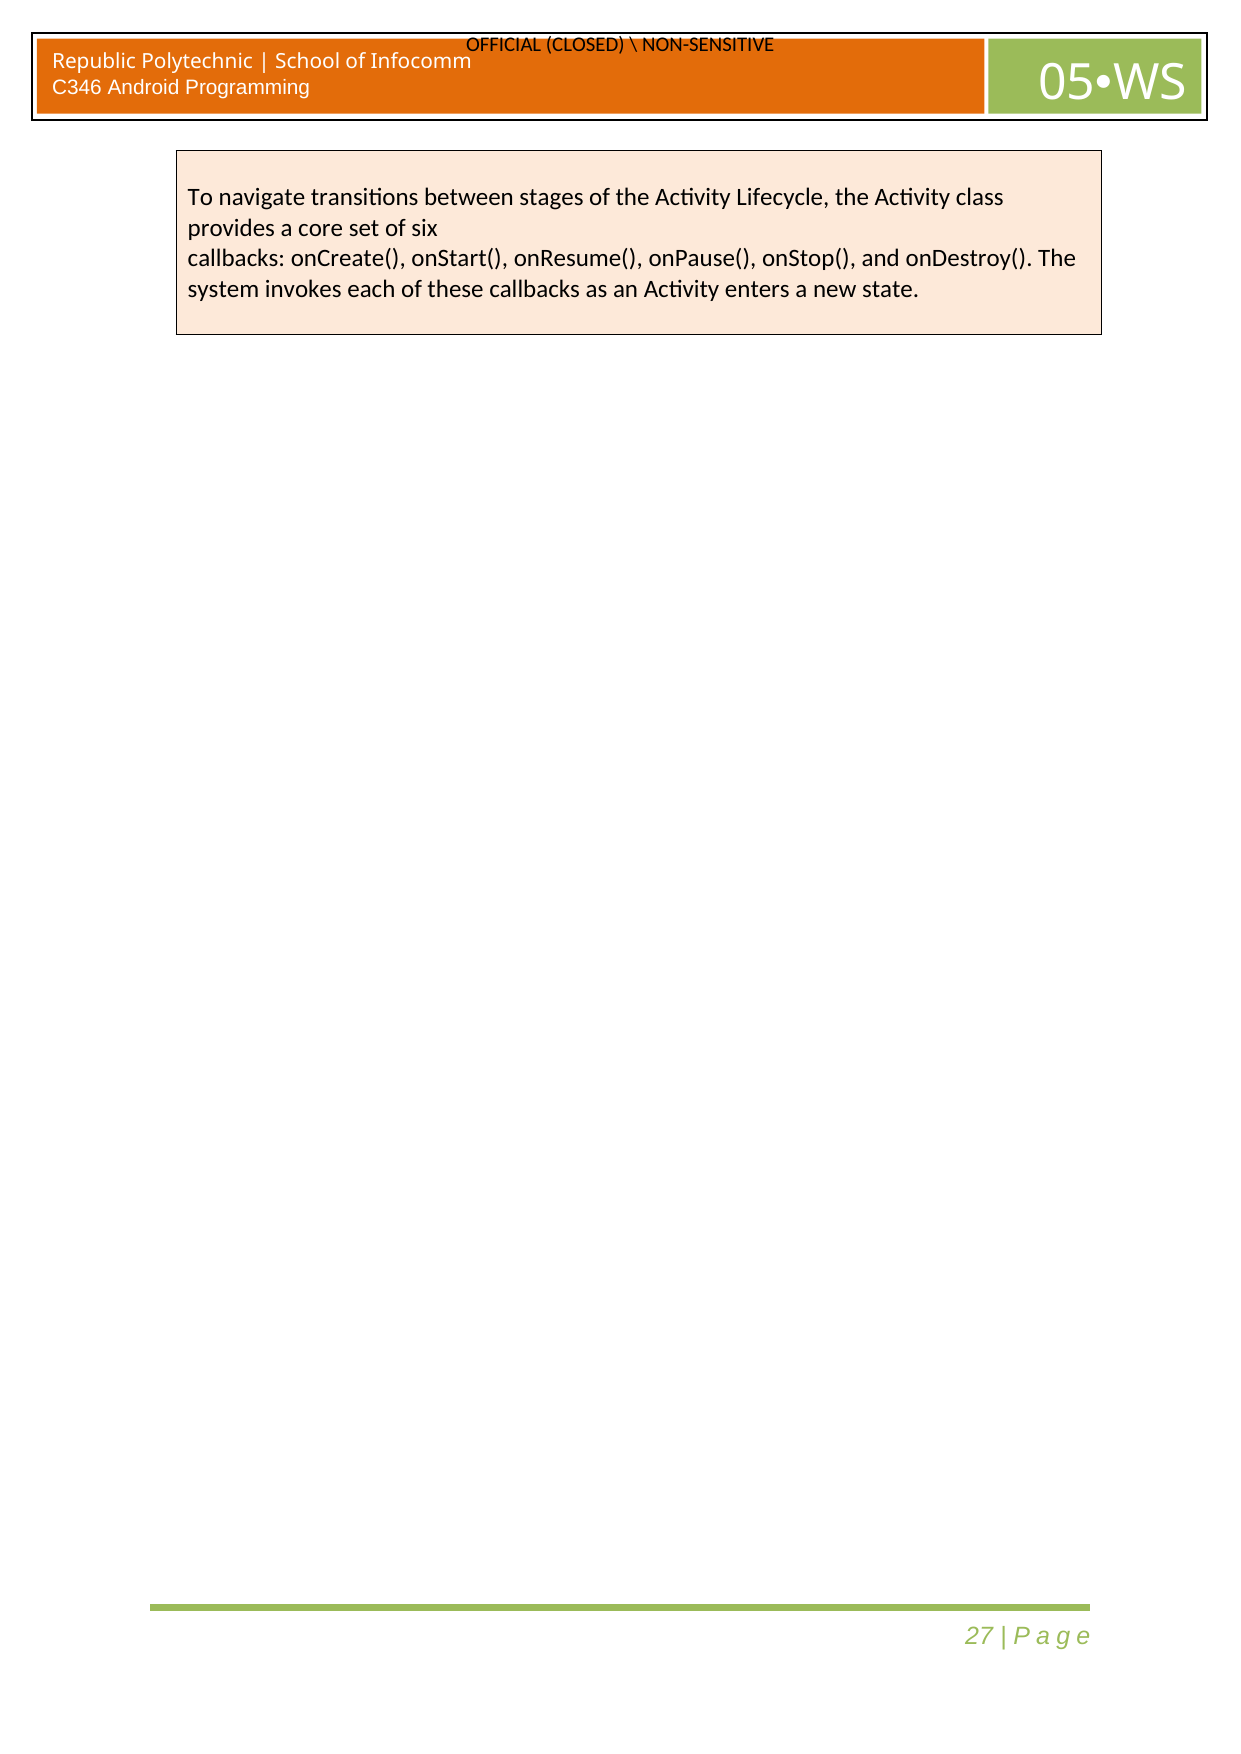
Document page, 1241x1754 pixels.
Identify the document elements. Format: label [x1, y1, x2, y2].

table_cell [177, 151, 1101, 334]
